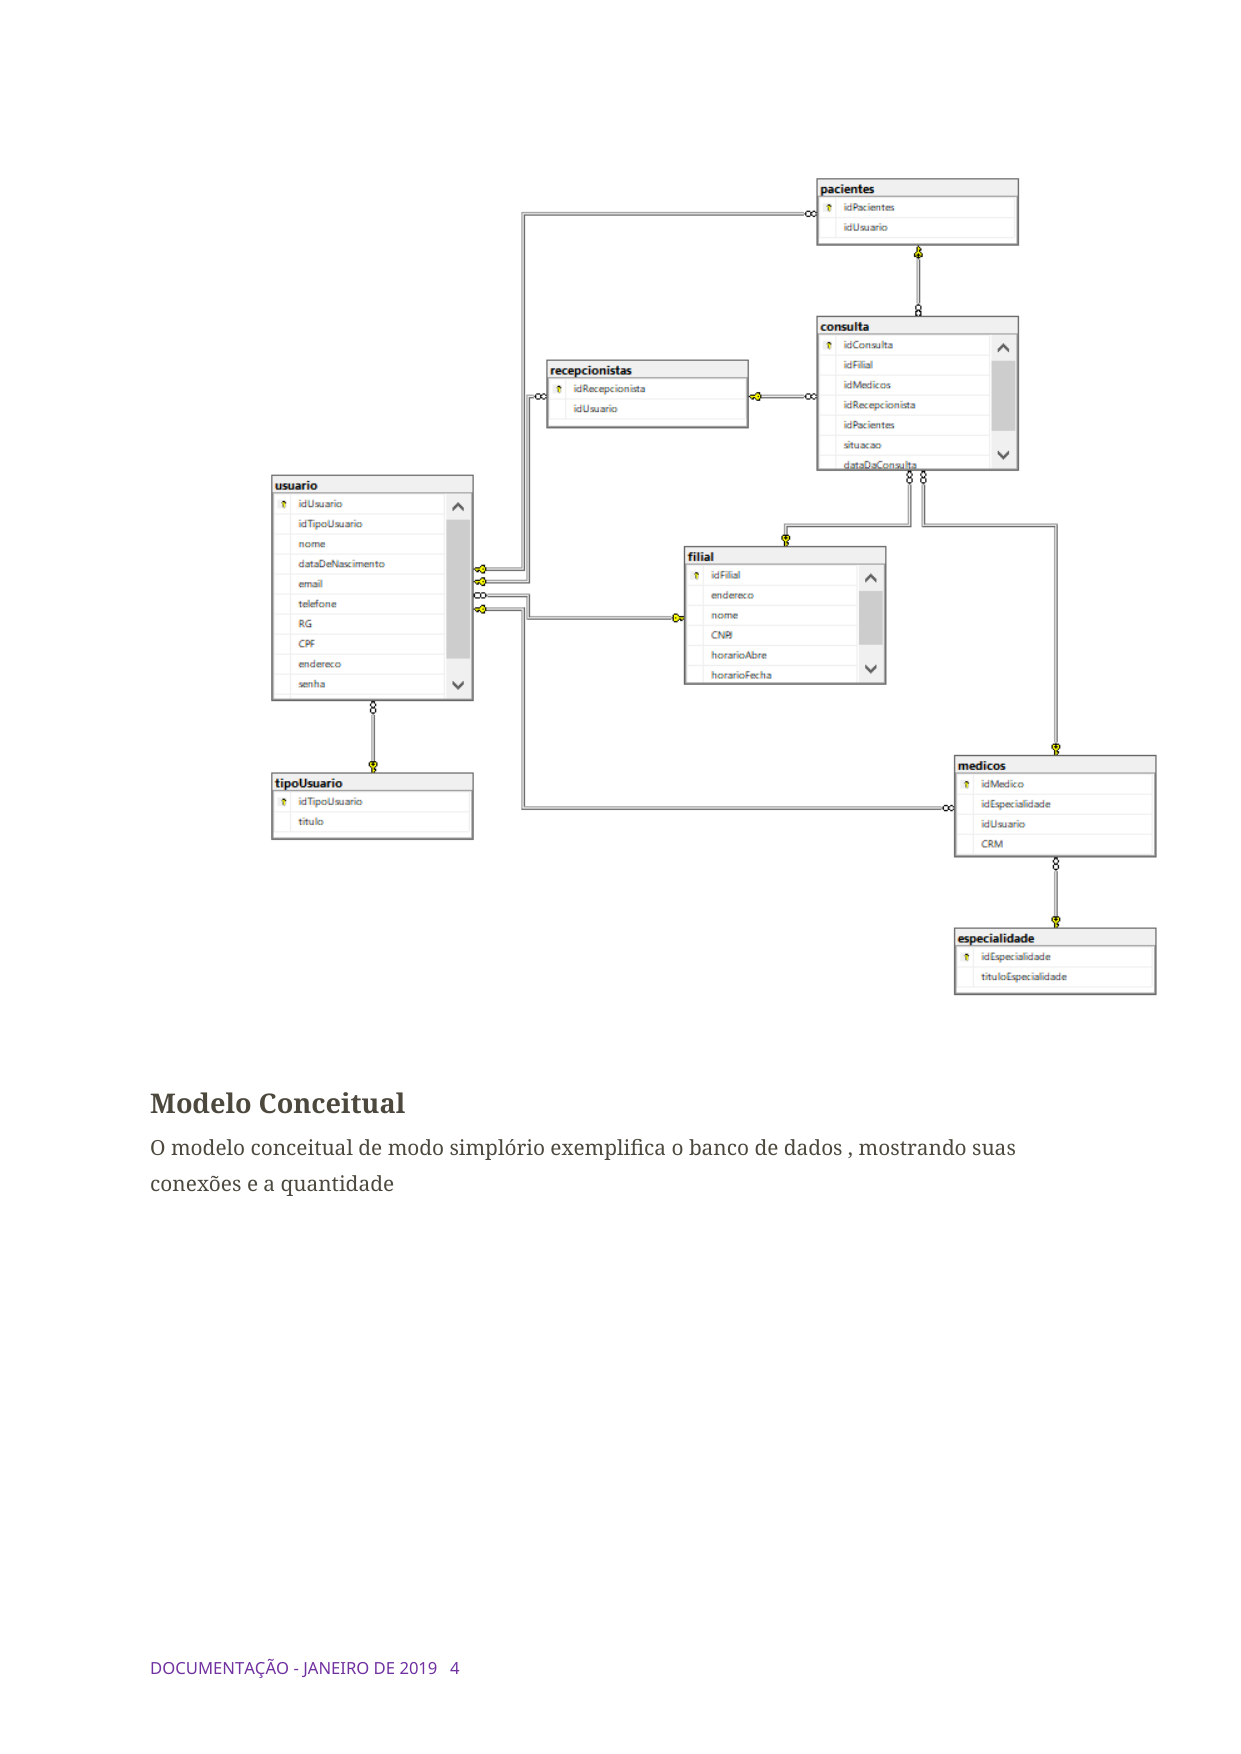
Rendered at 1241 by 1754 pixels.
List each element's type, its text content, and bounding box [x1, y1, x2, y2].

picture [150, 112, 1241, 1044]
text Modelo Conceitual [150, 1084, 1090, 1121]
text O modelo conceitual de modo simplório exemplifica o banco de dados , mostrando suas conexões e a quantidade [150, 1133, 1090, 1197]
